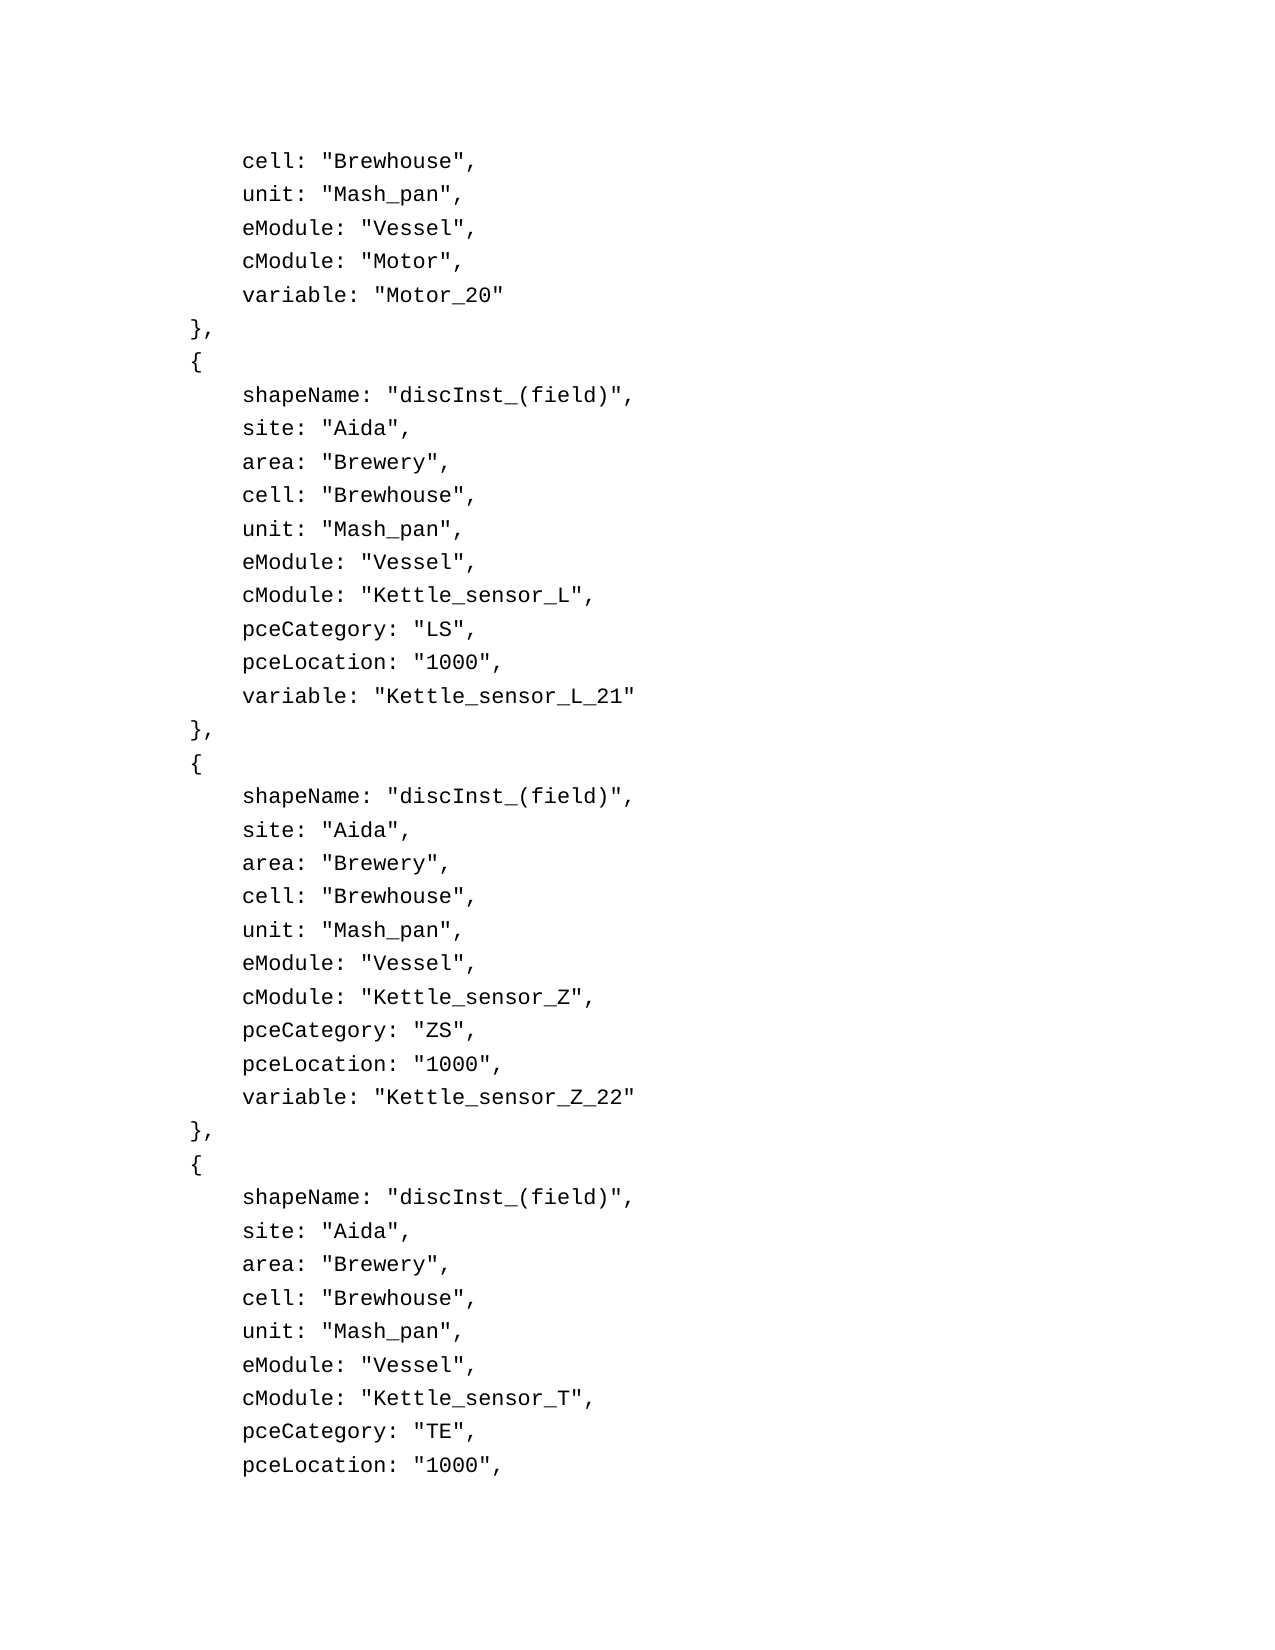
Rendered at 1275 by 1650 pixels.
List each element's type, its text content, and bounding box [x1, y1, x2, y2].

text cell: "Brewhouse", [150, 1287, 1125, 1312]
text cModule: "Kettle_sensor_L", [150, 585, 1125, 609]
text pceCategory: "TE", [150, 1421, 1125, 1445]
text }, [150, 317, 1125, 342]
text cell: "Brewhouse", [150, 150, 1125, 175]
text { [150, 752, 1125, 777]
text unit: "Mash_pan", [150, 919, 1125, 944]
text }, [150, 1120, 1125, 1144]
text variable: "Motor_20" [150, 284, 1125, 308]
text cModule: "Kettle_sensor_Z", [150, 986, 1125, 1011]
text eModule: "Vessel", [150, 952, 1125, 977]
text eModule: "Vessel", [150, 217, 1125, 242]
text variable: "Kettle_sensor_Z_22" [150, 1086, 1125, 1111]
text pceCategory: "ZS", [150, 1019, 1125, 1044]
text cell: "Brewhouse", [150, 484, 1125, 509]
text area: "Brewery", [150, 1253, 1125, 1278]
text eModule: "Vessel", [150, 551, 1125, 576]
text unit: "Mash_pan", [150, 183, 1125, 208]
text eModule: "Vessel", [150, 1354, 1125, 1378]
text site: "Aida", [150, 1220, 1125, 1245]
text cModule: "Motor", [150, 250, 1125, 275]
text cModule: "Kettle_sensor_T", [150, 1387, 1125, 1412]
text cell: "Brewhouse", [150, 886, 1125, 910]
text area: "Brewery", [150, 451, 1125, 476]
text pceLocation: "1000", [150, 1053, 1125, 1078]
text site: "Aida", [150, 819, 1125, 843]
text unit: "Mash_pan", [150, 1320, 1125, 1345]
text { [150, 351, 1125, 375]
text shapeName: "discInst_(field)", [150, 1187, 1125, 1211]
text shapeName: "discInst_(field)", [150, 384, 1125, 409]
text site: "Aida", [150, 417, 1125, 442]
text unit: "Mash_pan", [150, 518, 1125, 543]
text shapeName: "discInst_(field)", [150, 785, 1125, 810]
text pceLocation: "1000", [150, 1454, 1125, 1479]
text pceCategory: "LS", [150, 618, 1125, 643]
text variable: "Kettle_sensor_L_21" [150, 685, 1125, 710]
text area: "Brewery", [150, 852, 1125, 877]
text pceLocation: "1000", [150, 652, 1125, 676]
text { [150, 1153, 1125, 1178]
text }, [150, 718, 1125, 743]
